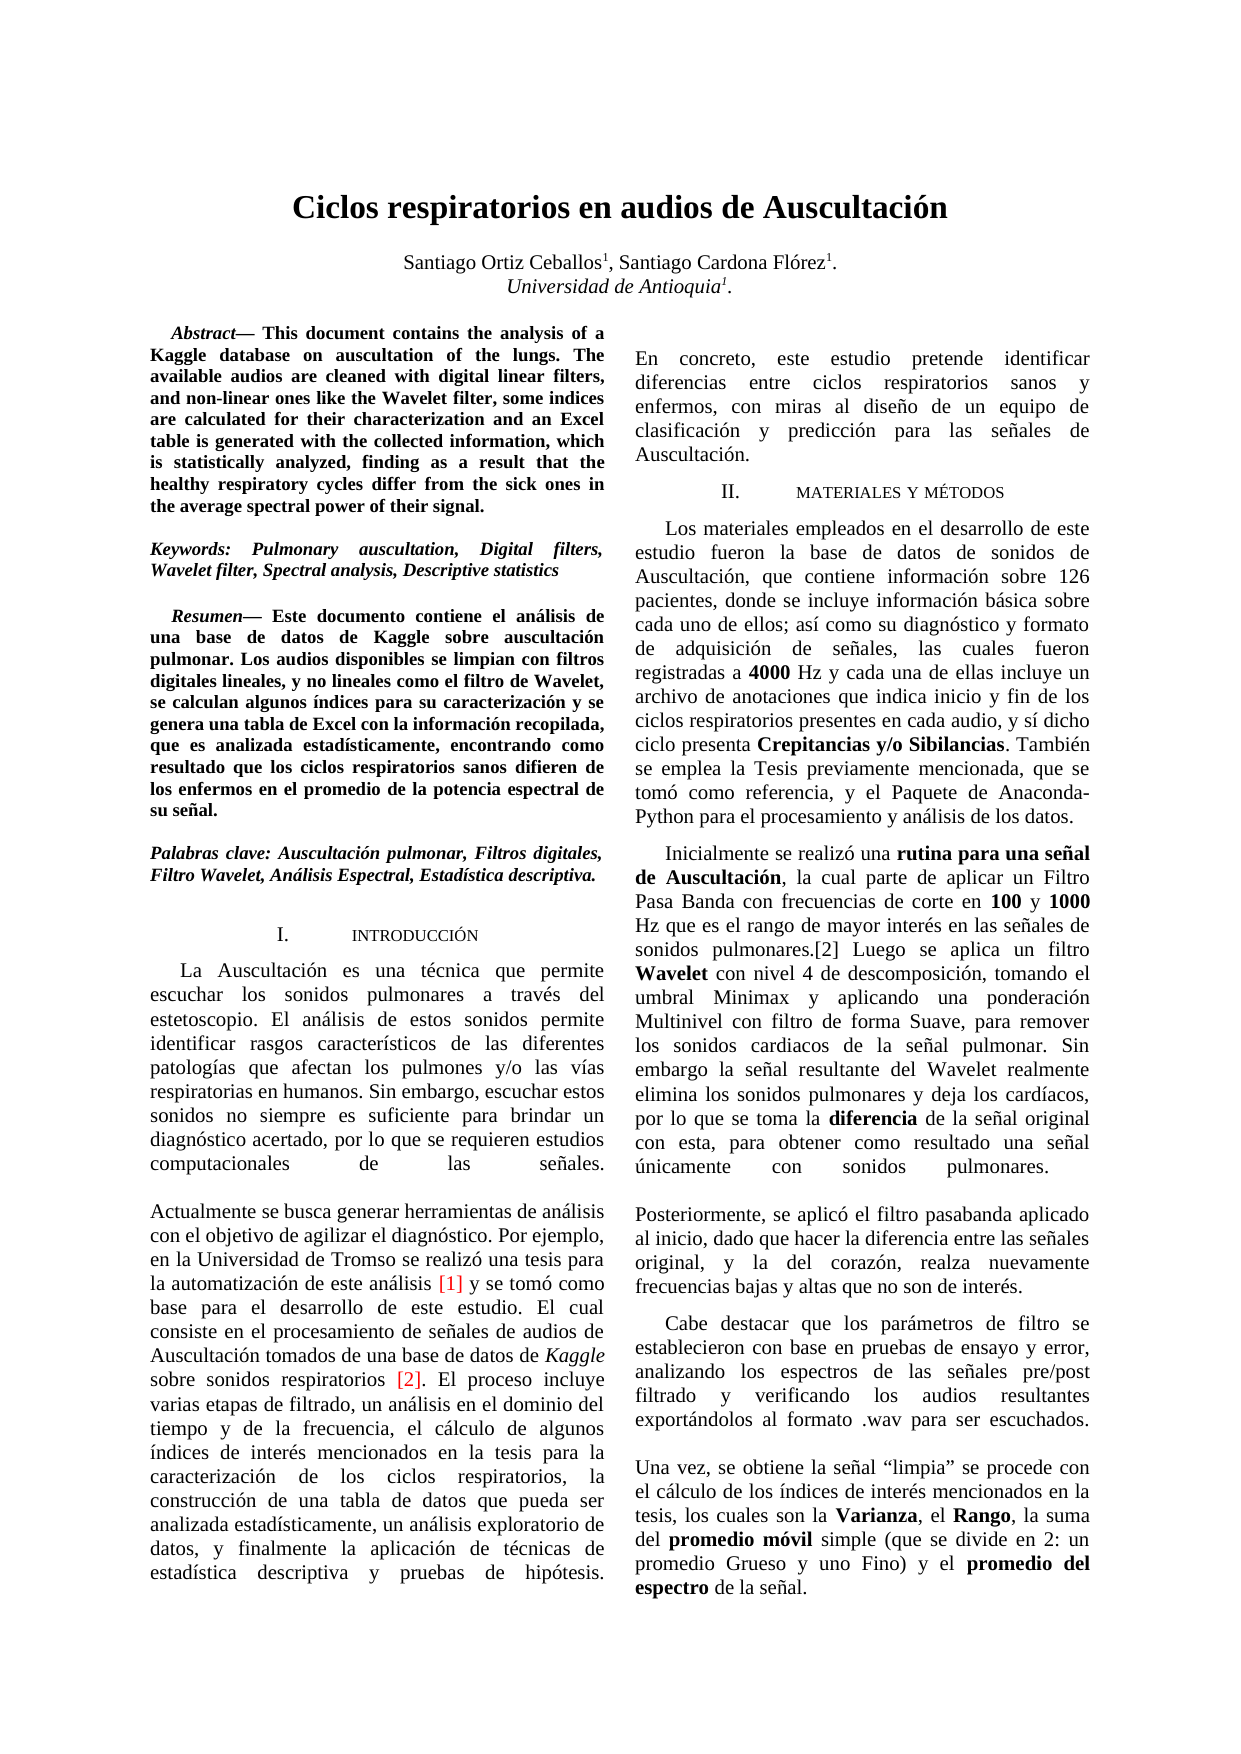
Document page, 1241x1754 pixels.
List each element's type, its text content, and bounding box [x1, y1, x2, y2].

text Resumen— Este documento contiene el análisis de una base de datos de Kaggle sobre auscultación pulmonar. Los audios disponibles se limpian con filtros digitales lineales, y no lineales como el filtro de Wavelet, se calculan algunos índices para su caracterización y se genera una tabla de Excel con la información recopilada, que es analizada estadísticamente, encontrando como resultado que los ciclos respiratorios sanos difieren de los enfermos en el promedio de la potencia espectral de su señal. [150, 605, 605, 821]
text Universidad de Antioquia1. [150, 274, 1090, 298]
text Santiago Ortiz Ceballos1, Santiago Cardona Flórez1. [150, 250, 1090, 274]
subtitle materiales y métodos [635, 479, 1090, 503]
text Palabras clave: Auscultación pulmonar, Filtros digitales, Filtro Wavelet, Análisis Espectral, Estadística descriptiva. [150, 842, 605, 885]
text Inicialmente se realizó una rutina para una señal de Auscultación, la cual parte de aplicar un Filtro Pasa Banda con frecuencias de corte en 100 y 1000 Hz que es el rango de mayor interés en las señales de sonidos pulmonares.[2] Luego se aplica un filtro Wavelet con nivel 4 de descomposición, tomando el umbral Minimax y aplicando una ponderación Multinivel con filtro de forma Suave, para remover los sonidos cardiacos de la señal pulmonar. Sin embargo la señal resultante del Wavelet realmente elimina los sonidos pulmonares y deja los cardíacos, por lo que se toma la diferencia de la señal original con esta, para obtener como resultado una señal únicamente con sonidos pulmonares. Posteriormente, se aplicó el filtro pasabanda aplicado al inicio, dado que hacer la diferencia entre las señales original, y la del corazón, realza nuevamente frecuencias bajas y altas que no son de interés. [635, 841, 1090, 1298]
text Los materiales empleados en el desarrollo de este estudio fueron la base de datos de sonidos de Auscultación, que contiene información sobre 126 pacientes, donde se incluye información básica sobre cada uno de ellos; así como su diagnóstico y formato de adquisición de señales, las cuales fueron registradas a 4000 Hz y cada una de ellas incluye un archivo de anotaciones que indica inicio y fin de los ciclos respiratorios presentes en cada audio, y sí dicho ciclo presenta Crepitancias y/o Sibilancias. También se emplea la Tesis previamente mencionada, que se tomó como referencia, y el Paquete de Anaconda-Python para el procesamiento y análisis de los datos. [635, 516, 1090, 828]
text Abstract— This document contains the analysis of a Kaggle database on auscultation of the lungs. The available audios are cleaned with digital linear filters, and non-linear ones like the Wavelet filter, some indices are calculated for their characterization and an Excel table is generated with the collected information, which is statistically analyzed, finding as a result that the healthy respiratory cycles differ from the sick ones in the average spectral power of their signal. [150, 322, 605, 516]
title Ciclos respiratorios en audios de Auscultación [150, 187, 1090, 226]
text Cabe destacar que los parámetros de filtro se establecieron con base en pruebas de ensayo y error, analizando los espectros de las señales pre/post filtrado y verificando los audios resultantes exportándolos al formato .wav para ser escuchados. Una vez, se obtiene la señal “limpia” se procede con el cálculo de los índices de interés mencionados en la tesis, los cuales son la Varianza, el Rango, la suma del promedio móvil simple (que se divide en 2: un promedio Grueso y uno Fino) y el promedio del espectro de la señal. [635, 1311, 1090, 1599]
text Keywords: Pulmonary auscultation, Digital filters, Wavelet filter, Spectral analysis, Descriptive statistics [150, 538, 605, 581]
subtitle INTRODUCCIÓN [150, 922, 605, 946]
text La Auscultación es una técnica que permite escuchar los sonidos pulmonares a través del estetoscopio. El análisis de estos sonidos permite identificar rasgos característicos de las diferentes patologías que afectan los pulmones y/o las vías respiratorias en humanos. Sin embargo, escuchar estos sonidos no siempre es suficiente para brindar un diagnóstico acertado, por lo que se requieren estudios computacionales de las señales. Actualmente se busca generar herramientas de análisis con el objetivo de agilizar el diagnóstico. Por ejemplo, en la Universidad de Tromso se realizó una tesis para la automatización de este análisis [1] y se tomó como base para el desarrollo de este estudio. El cual consiste en el procesamiento de señales de audios de Auscultación tomados de una base de datos de Kaggle sobre sonidos respiratorios [2]. El proceso incluye varias etapas de filtrado, un análisis en el dominio del tiempo y de la frecuencia, el cálculo de algunos índices de interés mencionados en la tesis para la caracterización de los ciclos respiratorios, la construcción de una tabla de datos que pueda ser analizada estadísticamente, un análisis exploratorio de datos, y finalmente la aplicación de técnicas de estadística descriptiva y pruebas de hipótesis. En concreto, este estudio pretende identificar diferencias entre ciclos respiratorios sanos y enfermos, con miras al diseño de un equipo de clasificación y predicción para las señales de Auscultación. [150, 958, 605, 1584]
